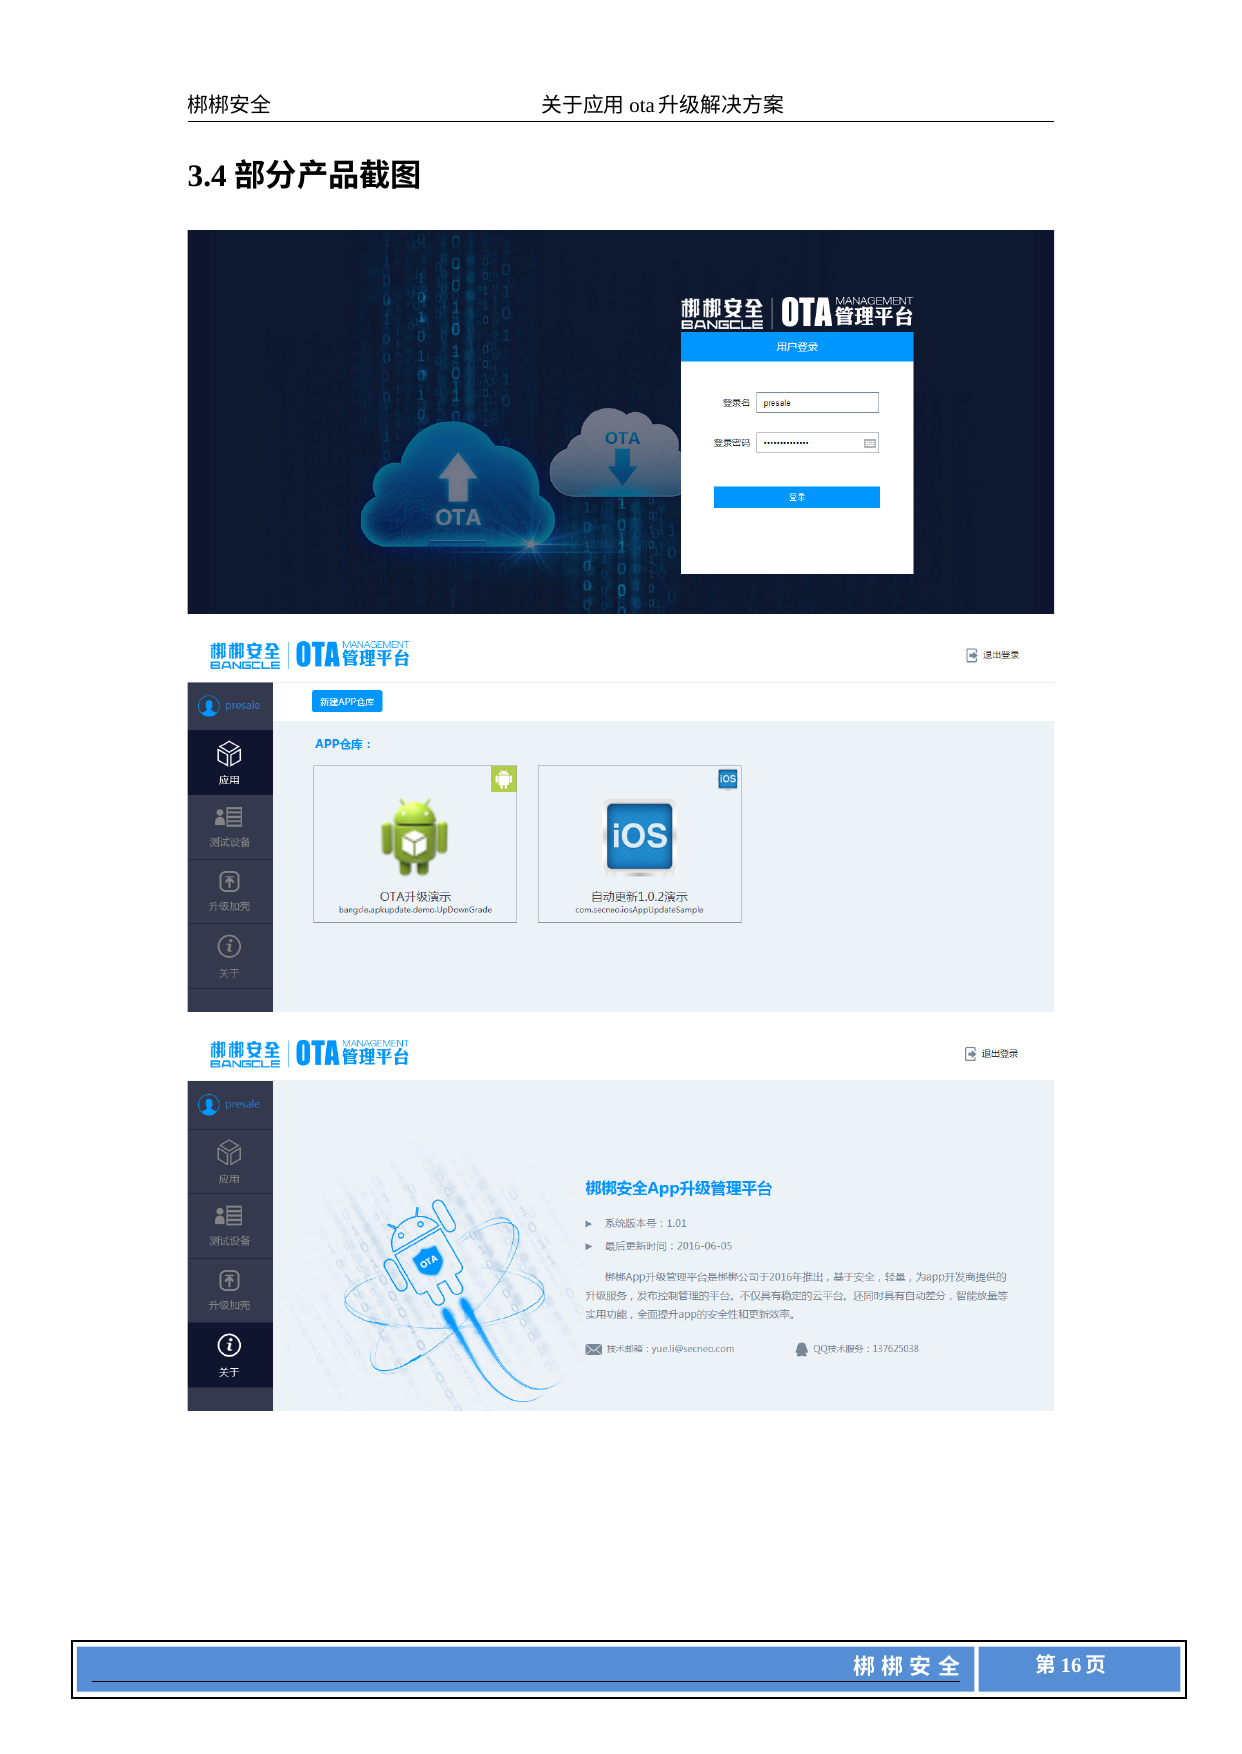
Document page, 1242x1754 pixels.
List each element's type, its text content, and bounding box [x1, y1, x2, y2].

picture [187, 630, 1055, 1012]
subtitle 部分产品截图 [187, 150, 1054, 195]
picture [187, 230, 1055, 614]
picture [187, 1028, 1055, 1411]
